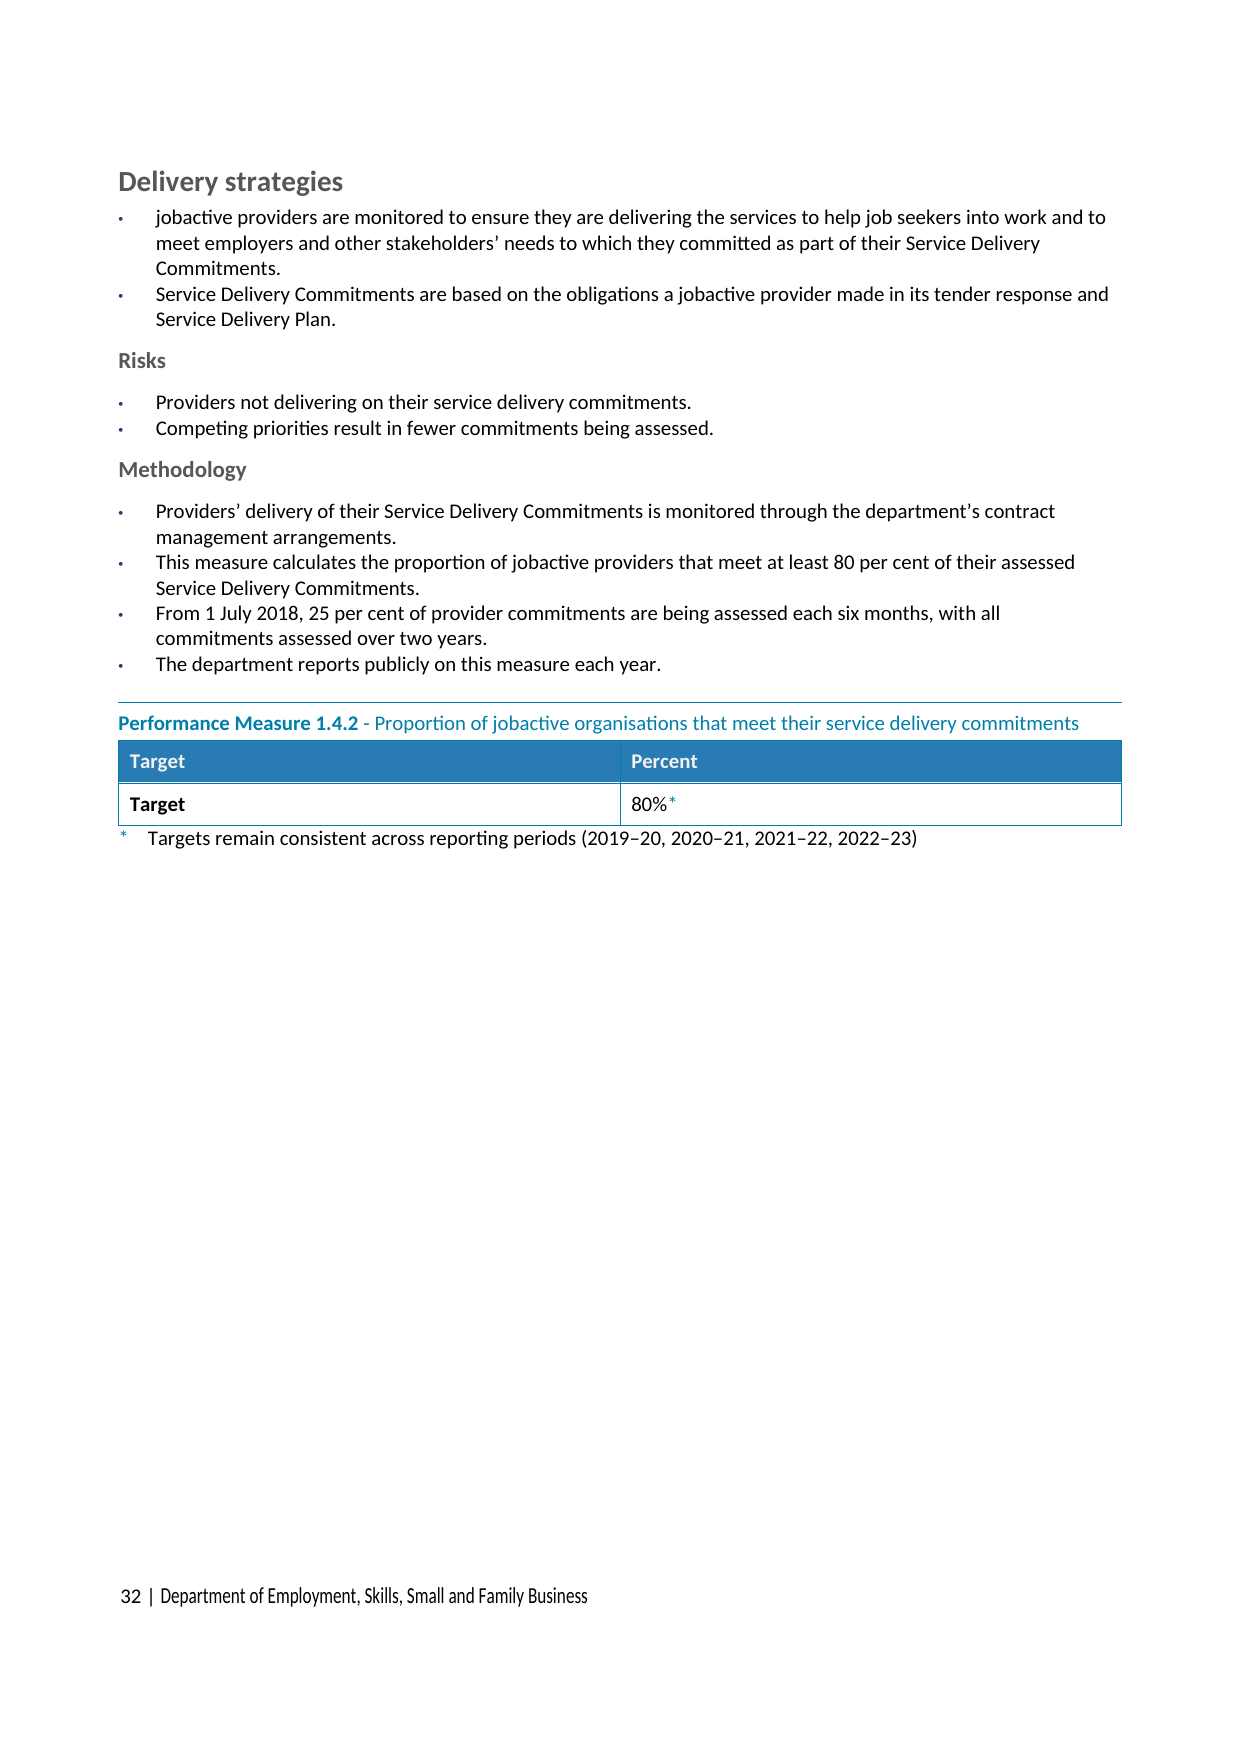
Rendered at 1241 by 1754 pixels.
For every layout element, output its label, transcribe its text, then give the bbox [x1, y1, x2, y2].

table_header Percent [621, 741, 1121, 782]
table_cell 80%* [621, 784, 1121, 825]
subtitle Methodology [118, 455, 1122, 483]
subtitle Delivery strategies [118, 163, 1122, 198]
subtitle Performance Measure 1.4.2 - Proportion of jobactive organisations that meet their service delivery commitments [118, 703, 1122, 736]
list The department reports publicly on this measure each year. [118, 651, 1122, 676]
list Providers not delivering on their service delivery commitments. [118, 389, 1122, 415]
list From 1 July 2018, 25 per cent of provider commitments are being assessed each six months, with all commitments assessed over two years. [118, 600, 1122, 651]
text * Targets remain consistent across reporting periods (2019–20, 2020–21, 2021–22, 2022–23) [118, 826, 1122, 851]
list Competing priorities result in fewer commitments being assessed. [118, 415, 1122, 440]
table_cell Target [119, 784, 620, 825]
list jobactive providers are monitored to ensure they are delivering the services to help job seekers into work and to meet employers and other stakeholders’ needs to which they committed as part of their Service Delivery Commitments. [118, 204, 1122, 281]
list Providers’ delivery of their Service Delivery Commitments is monitored through the department’s contract management arrangements. [118, 498, 1122, 549]
table_header Target [119, 741, 620, 782]
list This measure calculates the proportion of jobactive providers that meet at least 80 per cent of their assessed Service Delivery Commitments. [118, 549, 1122, 600]
list Service Delivery Commitments are based on the obligations a jobactive provider made in its tender response and Service Delivery Plan. [118, 281, 1122, 332]
subtitle Risks [118, 347, 1122, 374]
